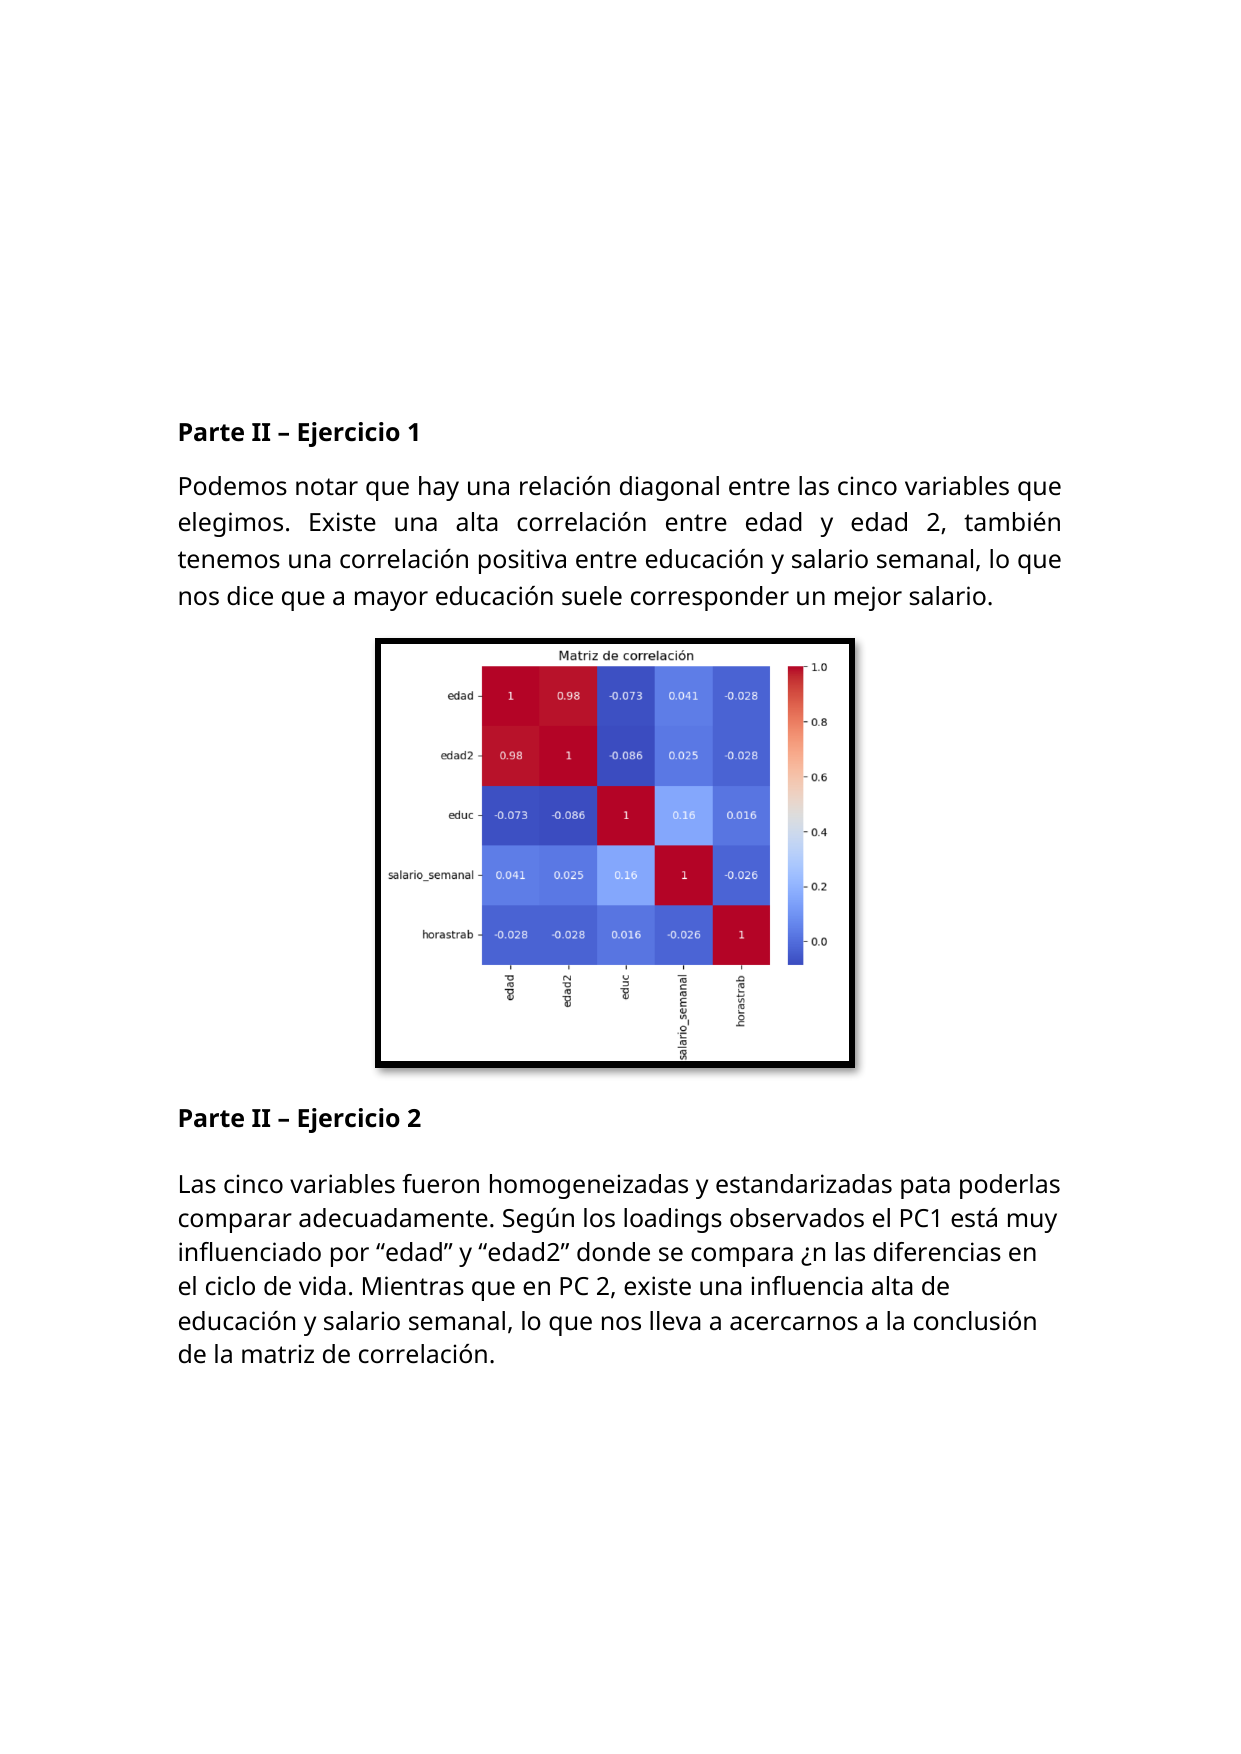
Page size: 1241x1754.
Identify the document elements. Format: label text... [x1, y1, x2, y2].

text Parte II – Ejercicio 1 [177, 415, 1063, 449]
text Las cinco variables fueron homogeneizadas y estandarizadas pata poderlas comparar adecuadamente. Según los loadings observados el PC1 está muy influenciado por “edad” y “edad2” donde se compara ¿n las diferencias en el ciclo de vida. Mientras que en PC 2, existe una influencia alta de educación y salario semanal, lo que nos lleva a acercarnos a la conclusión de la matriz de correlación. [177, 1167, 1063, 1371]
text Podemos notar que hay una relación diagonal entre las cinco variables que elegimos. Existe una alta correlación entre edad y edad 2, también tenemos una correlación positiva entre educación y salario semanal, lo que nos dice que a mayor educación suele corresponder un mejor salario. [177, 468, 1063, 613]
text Parte II – Ejercicio 2 [177, 1101, 1063, 1135]
picture [381, 644, 849, 1061]
